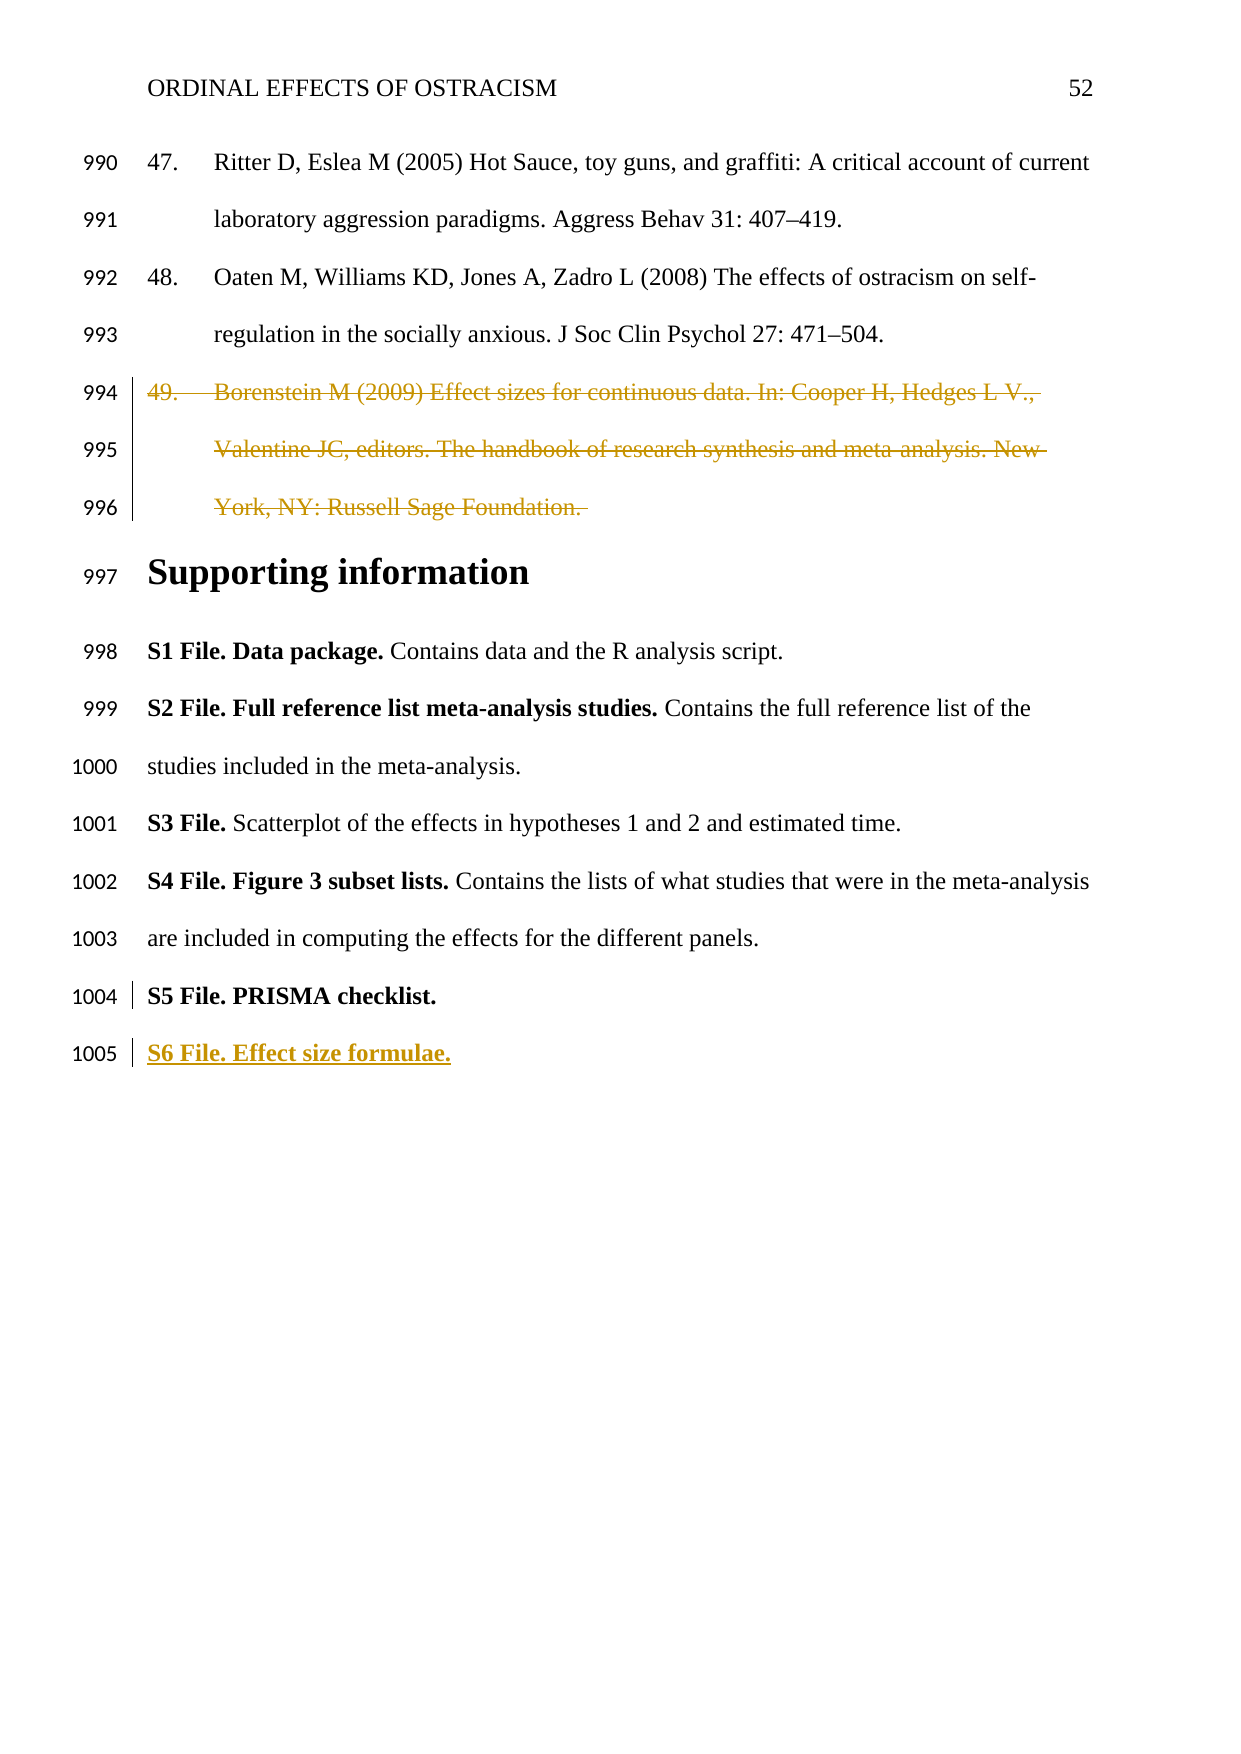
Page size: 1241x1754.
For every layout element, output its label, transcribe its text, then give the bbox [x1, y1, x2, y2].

text S2 File. Full reference list meta-analysis studies. Contains the full reference list of the studies included in the meta-analysis. [147, 693, 1093, 779]
text 47. Ritter D, Eslea M (2005) Hot Sauce, toy guns, and graffiti: A critical account of current laboratory aggression paradigms. Aggress Behav 31: 407–419. [147, 147, 1093, 233]
text 48. Oaten M, Williams KD, Jones A, Zadro L (2008) The effects of ostracism on self-regulation in the socially anxious. J Soc Clin Psychol 27: 471–504. [147, 262, 1093, 348]
text S1 File. Data package. Contains data and the R analysis script. [147, 636, 1093, 664]
text S4 File. Figure 3 subset lists. Contains the lists of what studies that were in the meta-analysis are included in computing the effects for the different panels. [147, 866, 1093, 952]
text S3 File. Scatterplot of the effects in hypotheses 1 and 2 and estimated time. [147, 808, 1093, 837]
text S5 File. PRISMA checklist. [147, 981, 1093, 1009]
subtitle Supporting information [147, 549, 1093, 593]
